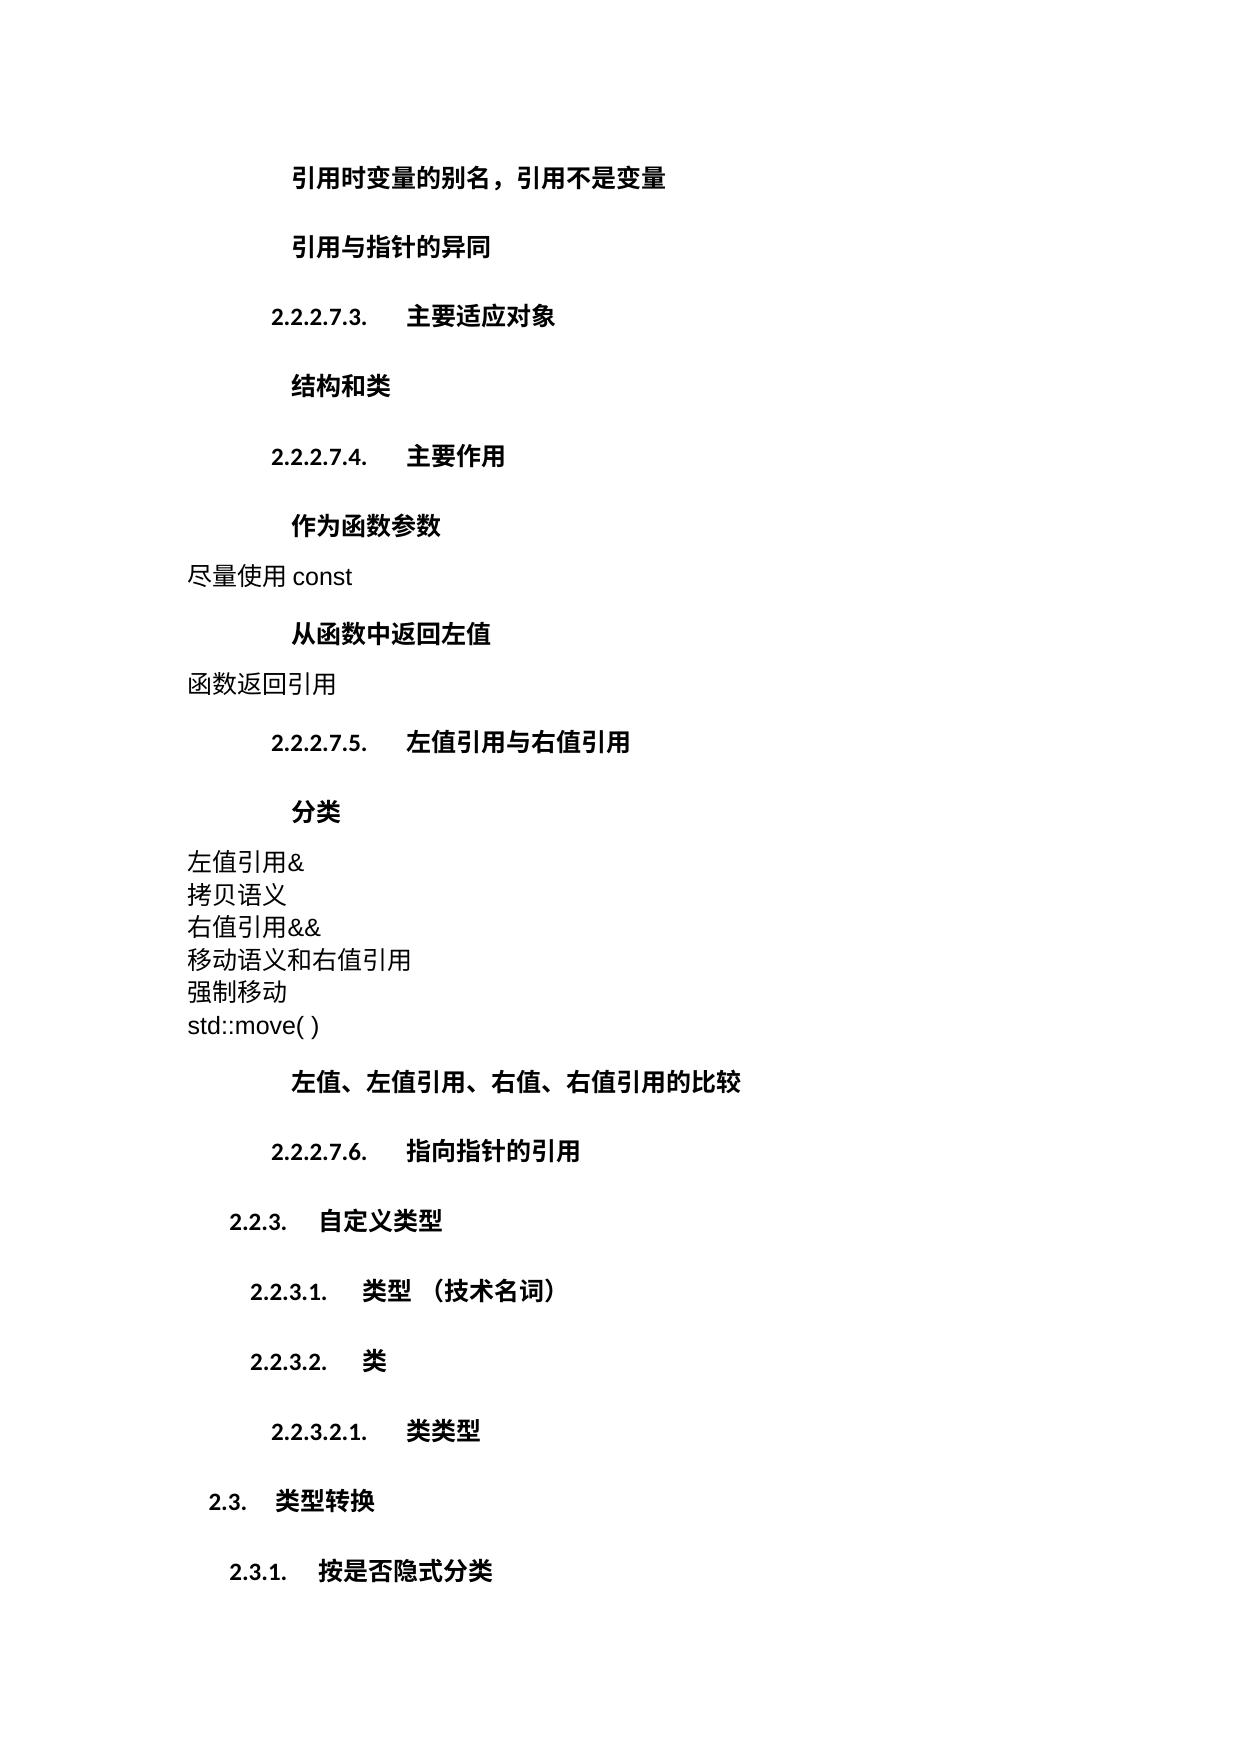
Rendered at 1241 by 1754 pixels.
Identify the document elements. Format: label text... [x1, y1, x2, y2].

subtitle 类 [250, 1346, 1053, 1378]
subtitle 分类 [292, 796, 1053, 828]
subtitle 从函数中返回左值 [292, 618, 1053, 650]
subtitle 类型 （技术名词） [250, 1276, 1053, 1308]
subtitle 作为函数参数 [292, 510, 1053, 542]
subtitle 自定义类型 [229, 1206, 1053, 1238]
subtitle 结构和类 [292, 371, 1053, 403]
subtitle 引用时变量的别名，引用不是变量 [292, 162, 1053, 194]
subtitle 左值、左值引用、右值、右值引用的比较 [292, 1066, 1053, 1099]
subtitle 指向指针的引用 [271, 1136, 1053, 1168]
subtitle 引用与指针的异同 [292, 231, 1053, 264]
subtitle 类类型 [271, 1416, 1053, 1448]
subtitle 按是否隐式分类 [229, 1556, 1053, 1588]
subtitle 主要作用 [271, 440, 1053, 472]
subtitle 左值引用与右值引用 [271, 726, 1053, 758]
subtitle 类型转换 [208, 1486, 1053, 1518]
subtitle 主要适应对象 [271, 301, 1053, 333]
